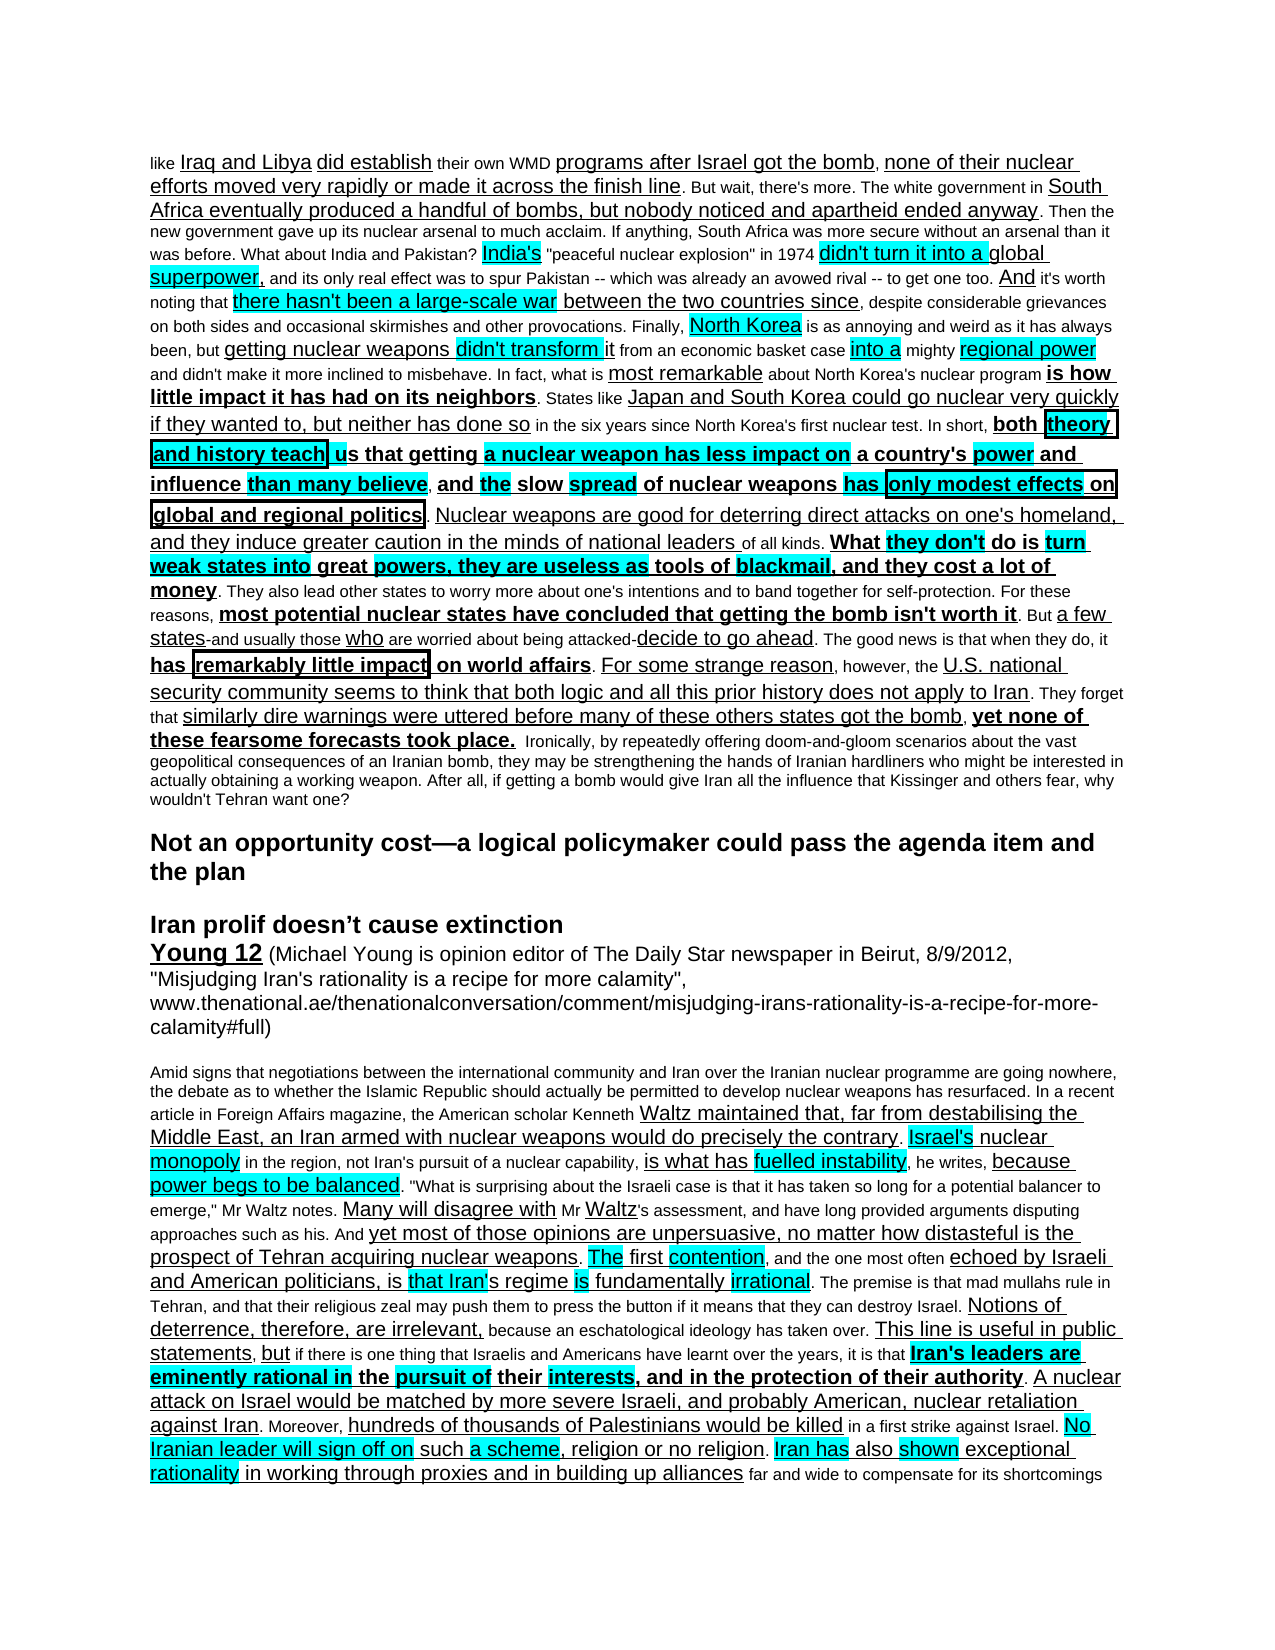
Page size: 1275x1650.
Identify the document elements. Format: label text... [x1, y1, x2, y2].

text Iran prolif doesn’t cause extinction [150, 909, 1125, 938]
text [150, 1063, 1125, 1484]
text Young 12 (Michael Young is opinion editor of The Daily Star newspaper in Beirut, 8/9/2012, "Misjudging Iran's rationality is a recipe for more calamity", www.thenational.ae/thenationalconversation/comment/misjudging-irans-rationality-is-a-recipe-for-more-calamity#full) [150, 938, 1125, 1039]
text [150, 150, 1125, 809]
text Not an opportunity cost—a logical policymaker could pass the agenda item and the plan [150, 828, 1125, 886]
